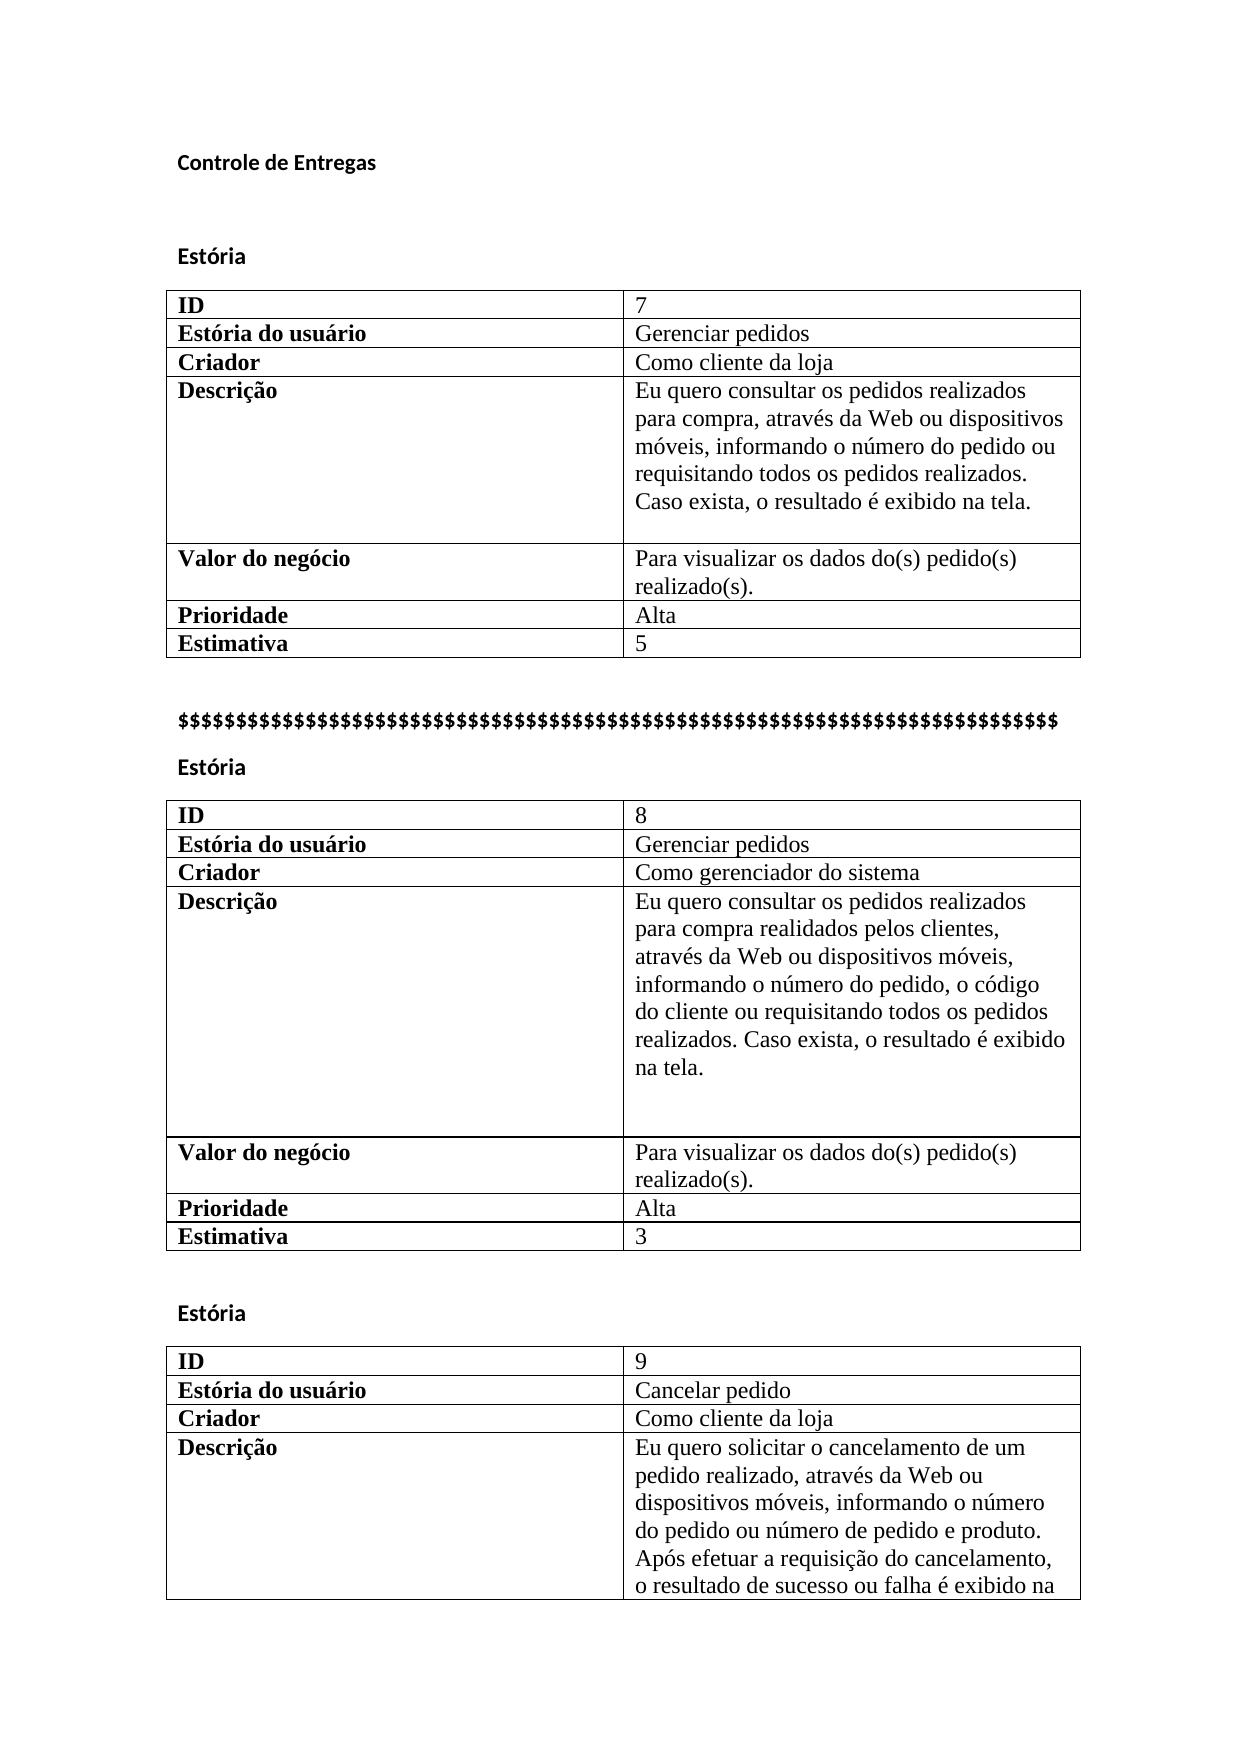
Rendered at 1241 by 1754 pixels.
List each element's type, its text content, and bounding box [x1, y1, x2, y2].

table_cell Descrição [167, 377, 623, 543]
table_cell Para visualizar os dados do(s) pedido(s) realizado(s). [624, 1138, 1080, 1193]
table_cell Como cliente da loja [624, 1405, 1080, 1432]
table_cell Prioridade [167, 601, 623, 628]
table_cell Criador [167, 858, 623, 886]
table_cell Criador [167, 1405, 623, 1432]
table_cell Valor do negócio [167, 1138, 623, 1193]
table_cell Alta [624, 601, 1080, 628]
table_header 9 [624, 1347, 1080, 1375]
table_header 8 [624, 801, 1080, 828]
table_cell Eu quero consultar os pedidos realizados para compra, através da Web ou dispositivos móveis, informando o número do pedido ou requisitando todos os pedidos realizados. Caso exista, o resultado é exibido na tela. [624, 377, 1080, 543]
table_cell Gerenciar pedidos [624, 319, 1080, 347]
table_cell Estimativa [167, 1223, 623, 1250]
table_cell Estória do usuário [167, 1376, 623, 1403]
table_cell Descrição [167, 887, 623, 1136]
table_cell Gerenciar pedidos [624, 830, 1080, 857]
table_cell Estória do usuário [167, 319, 623, 347]
table_cell Descrição [167, 1433, 623, 1599]
text Estória [177, 1298, 1063, 1327]
table_cell 5 [624, 629, 1080, 657]
table_header 7 [624, 291, 1080, 318]
table_cell Criador [167, 348, 623, 376]
text Estória [177, 752, 1063, 781]
table_cell Valor do negócio [167, 544, 623, 599]
text Estória [177, 241, 1063, 271]
table_cell Eu quero consultar os pedidos realizados para compra realidados pelos clientes, através da Web ou dispositivos móveis, informando o número do pedido, o código do cliente ou requisitando todos os pedidos realizados. Caso exista, o resultado é exibido na tela. [624, 887, 1080, 1136]
table_cell Estimativa [167, 629, 623, 657]
table_cell Estória do usuário [167, 830, 623, 857]
table_cell Como gerenciador do sistema [624, 858, 1080, 886]
table_cell Alta [624, 1194, 1080, 1221]
table_cell Cancelar pedido [624, 1376, 1080, 1403]
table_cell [624, 1433, 1080, 1599]
table_cell Prioridade [167, 1194, 623, 1221]
table_cell Como cliente da loja [624, 348, 1080, 376]
text $$$$$$$$$$$$$$$$$$$$$$$$$$$$$$$$$$$$$$$$$$$$$$$$$$$$$$$$$$$$$$$$$$$$$$$$$$$$ [177, 705, 1063, 733]
table_cell Para visualizar os dados do(s) pedido(s) realizado(s). [624, 544, 1080, 599]
table_cell 3 [624, 1223, 1080, 1250]
table_header ID [167, 801, 623, 828]
text Controle de Entregas [177, 148, 1063, 176]
table_header ID [167, 291, 623, 318]
table_header ID [167, 1347, 623, 1375]
